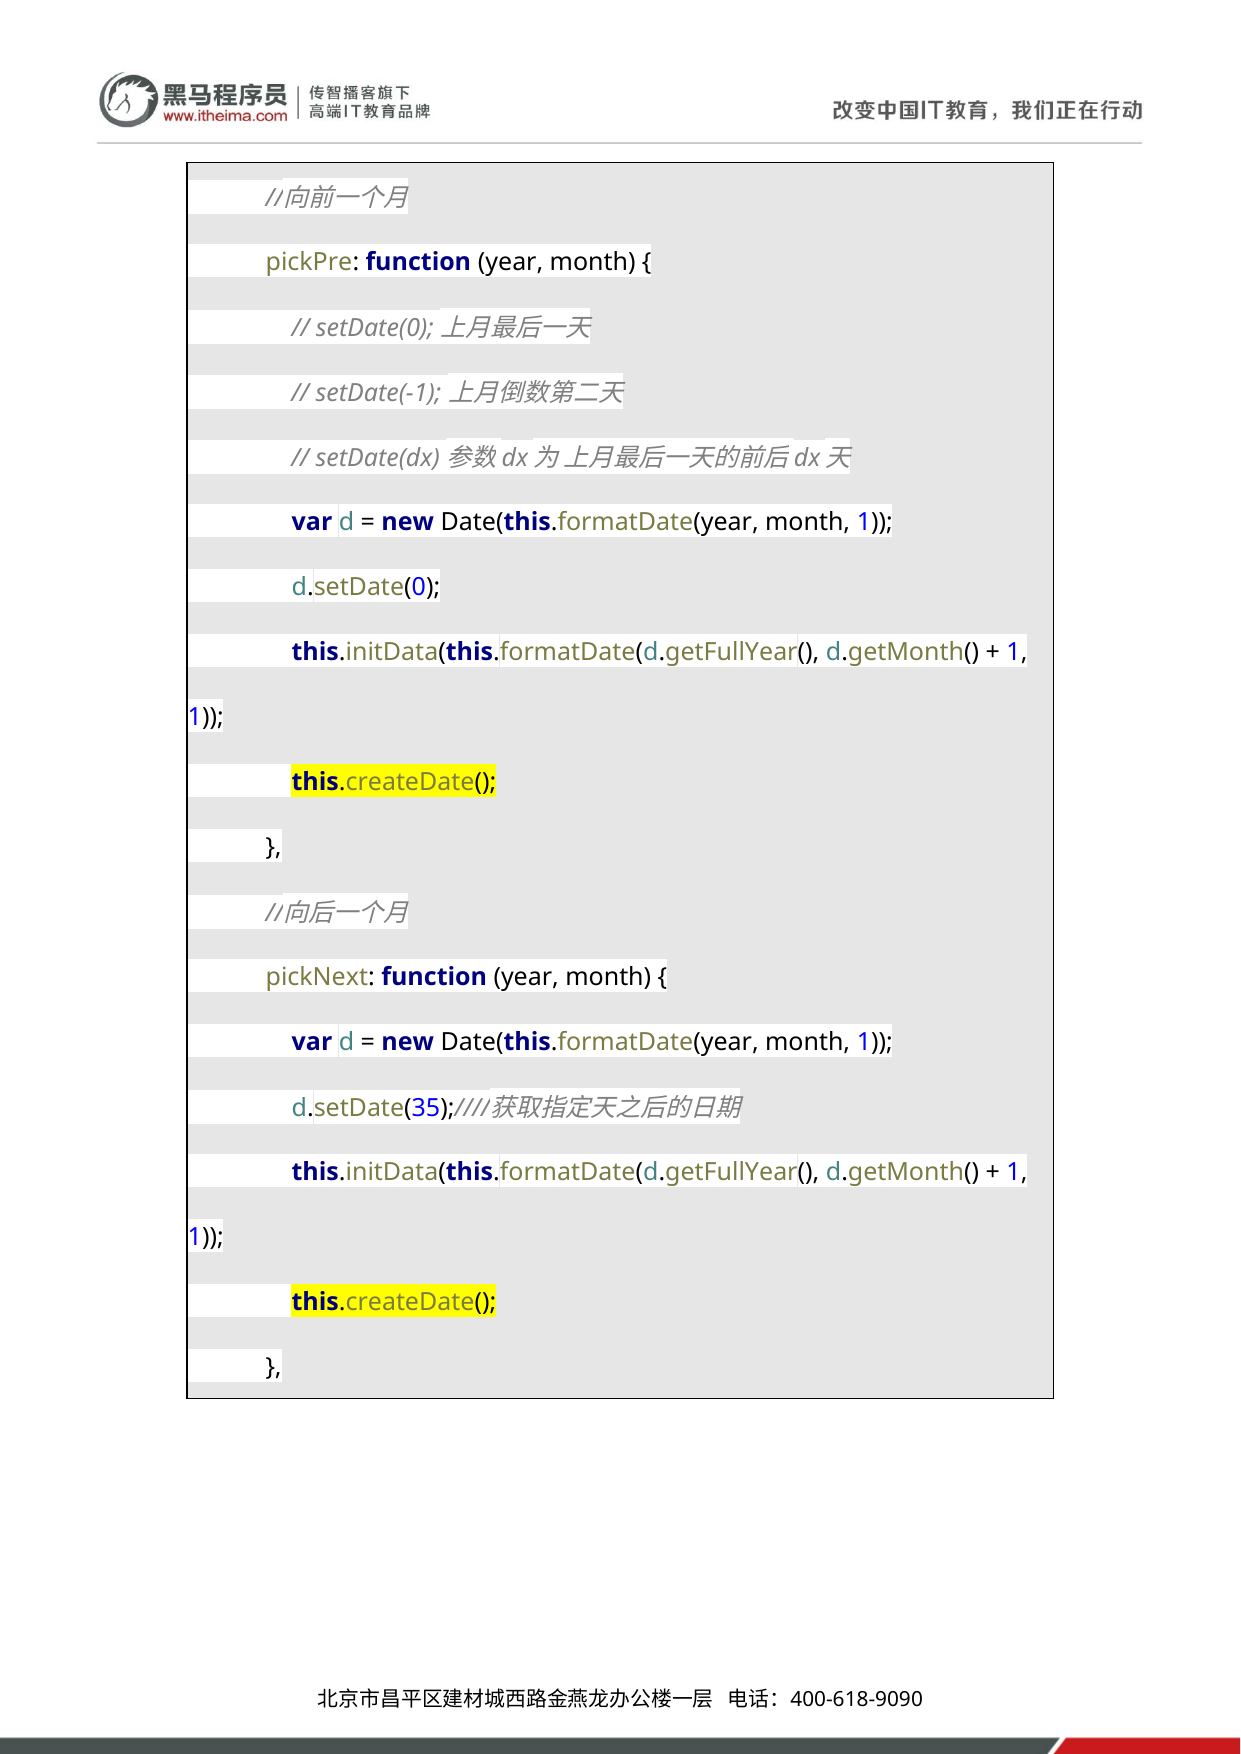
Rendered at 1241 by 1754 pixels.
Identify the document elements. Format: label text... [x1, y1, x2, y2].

picture [0, 1678, 1241, 1754]
picture [0, 1, 1241, 151]
